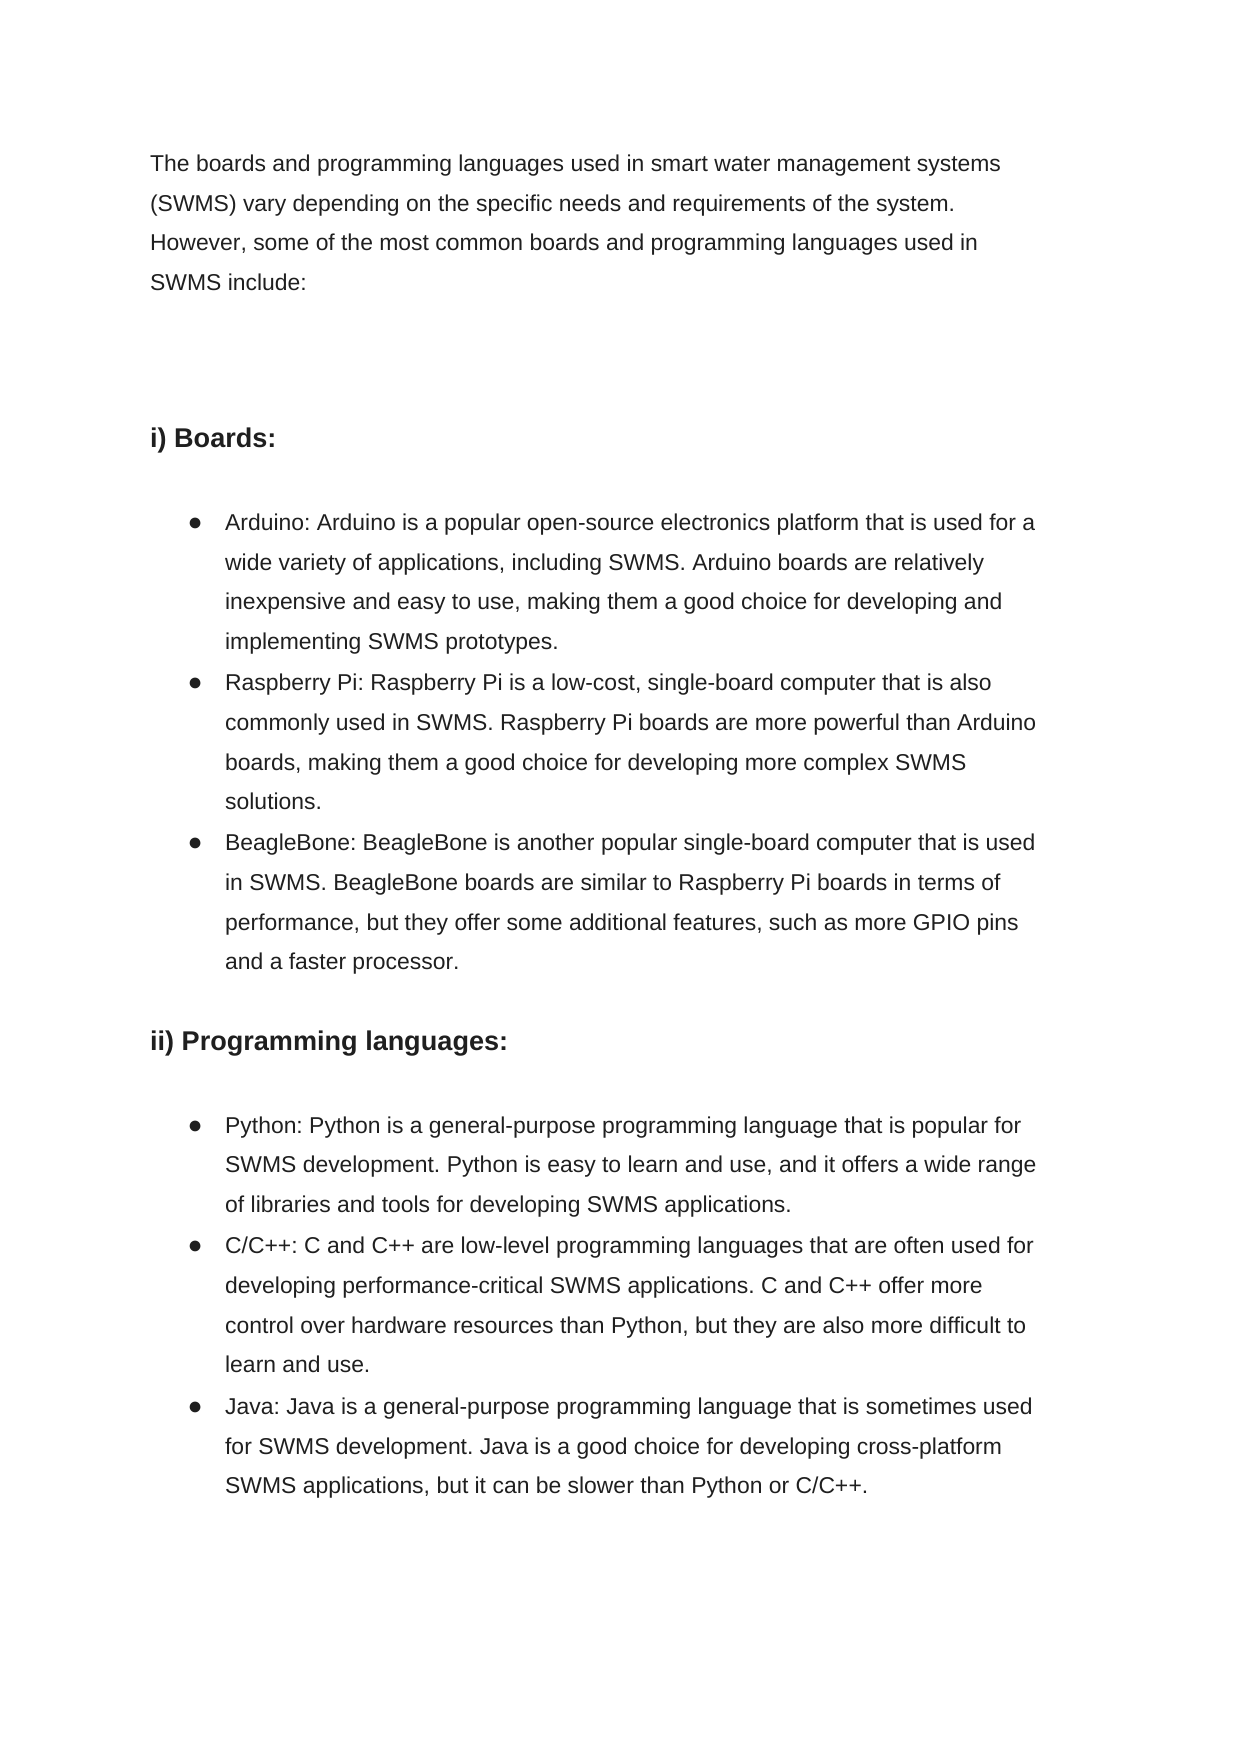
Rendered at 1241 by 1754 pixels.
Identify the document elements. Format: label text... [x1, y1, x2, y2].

text i) Boards: [150, 422, 1053, 454]
list BeagleBone: BeagleBone is another popular single-board computer that is used in SWMS. BeagleBone boards are similar to Raspberry Pi boards in terms of performance, but they offer some additional features, such as more GPIO pins and a faster processor. [187, 827, 1053, 974]
text The boards and programming languages used in smart water management systems (SWMS) vary depending on the specific needs and requirements of the system. However, some of the most common boards and programming languages used in SWMS include: [150, 150, 1053, 295]
list Python: Python is a general-purpose programming language that is popular for SWMS development. Python is easy to learn and use, and it offers a wide range of libraries and tools for developing SWMS applications. [187, 1109, 1053, 1217]
list Java: Java is a general-purpose programming language that is sometimes used for SWMS development. Java is a good choice for developing cross-platform SWMS applications, but it can be slower than Python or C/C++. [187, 1391, 1053, 1498]
list Arduino: Arduino is a popular open-source electronics platform that is used for a wide variety of applications, including SWMS. Arduino boards are relatively inexpensive and easy to use, making them a good choice for developing and implementing SWMS prototypes. [187, 507, 1053, 654]
list C/C++: C and C++ are low-level programming languages that are often used for developing performance-critical SWMS applications. C and C++ offer more control over hardware resources than Python, but they are also more difficult to learn and use. [187, 1230, 1053, 1378]
text ii) Programming languages: [150, 1025, 1053, 1056]
list Raspberry Pi: Raspberry Pi is a low-cost, single-board computer that is also commonly used in SWMS. Raspberry Pi boards are more powerful than Arduino boards, making them a good choice for developing more complex SWMS solutions. [187, 667, 1053, 814]
